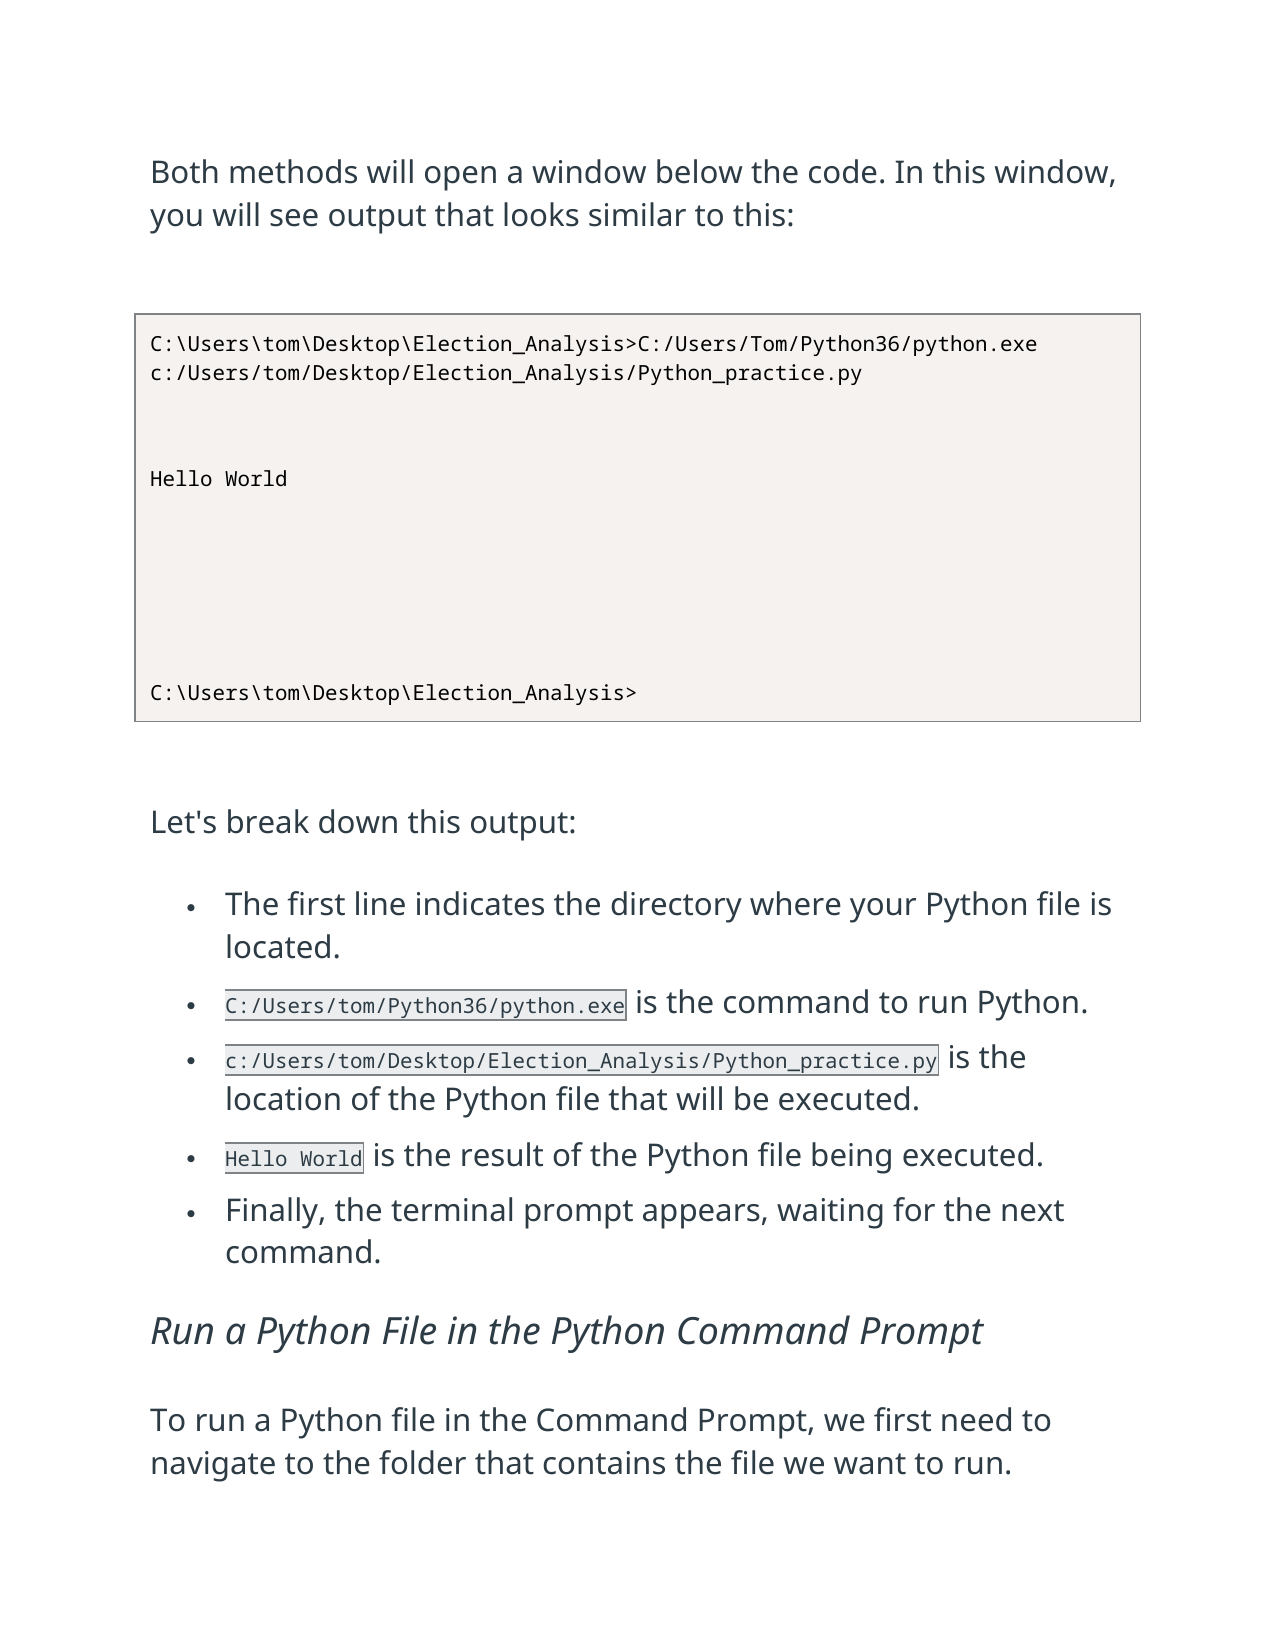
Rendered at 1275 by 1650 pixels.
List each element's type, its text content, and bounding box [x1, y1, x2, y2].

list c:/Users/tom/Desktop/Election_Analysis/Python_practice.py is the location of the Python file that will be executed. [187, 1035, 1125, 1120]
text Let's break down this output: [150, 800, 1125, 843]
text C:\Users\tom\Desktop\Election_Analysis>C:/Users/Tom/Python36/python.exe c:/Users/tom/Desktop/Election_Analysis/Python_practice.py [136, 315, 1140, 386]
list Hello World is the result of the Python file being executed. [187, 1132, 1125, 1175]
text C:\Users\tom\Desktop\Election_Analysis> [136, 661, 1140, 721]
list Finally, the terminal prompt appears, waiting for the next command. [187, 1188, 1125, 1273]
subtitle Run a Python File in the Python Command Prompt [150, 1304, 1125, 1355]
text Both methods will open a window below the code. In this window, you will see output that looks similar to this: [150, 150, 1125, 235]
list C:/Users/tom/Python36/python.exe is the command to run Python. [187, 980, 1125, 1022]
list The first line indicates the directory where your Python file is located. [187, 882, 1125, 967]
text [150, 1398, 1125, 1483]
text Hello World [136, 448, 1140, 493]
